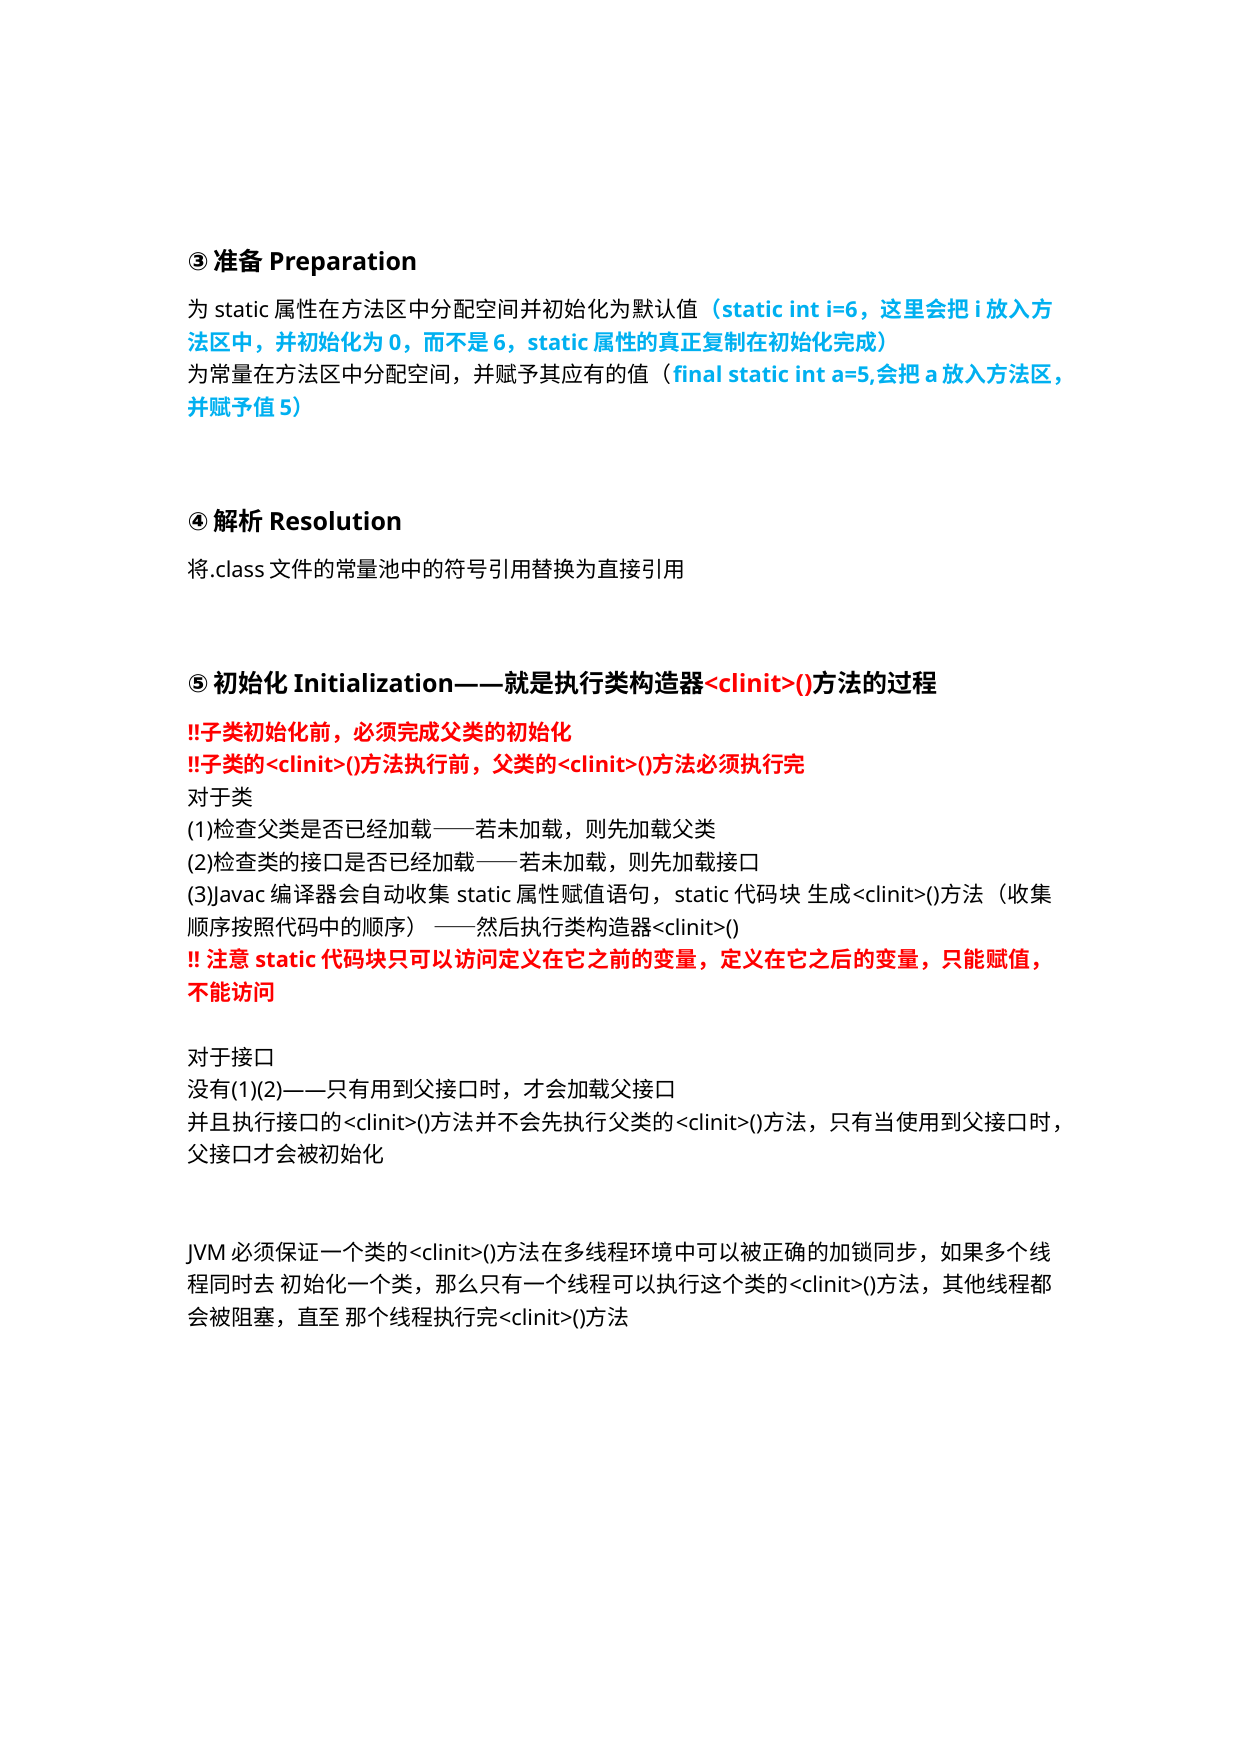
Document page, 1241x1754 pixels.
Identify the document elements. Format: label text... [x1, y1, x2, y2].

text 并且执行接口的<clinit>()方法并不会先执行父类的<clinit>()方法，只有当使用到父接口时，父接口才会被初始化 [187, 1104, 1053, 1169]
text 为static属性在方法区中分配空间并初始化为默认值（static int i=6，这里会把i放入方法区中，并初始化为0，而不是6，static属性的真正复制在初始化完成） [187, 292, 1053, 357]
text !!子类初始化前，必须完成父类的初始化 [187, 714, 1053, 747]
text (2)检查类的接口是否已经加载——若未加载，则先加载接口 [187, 844, 1053, 877]
text ③准备Preparation [187, 227, 1053, 292]
text 为常量在方法区中分配空间，并赋予其应有的值（final static int a=5,会把a放入方法区，并赋予值5） [187, 357, 1053, 422]
text 没有(1)(2)——只有用到父接口时，才会加载父接口 [187, 1072, 1053, 1104]
text 对于接口 [187, 1039, 1053, 1072]
text 将.class文件的常量池中的符号引用替换为直接引用 [187, 552, 1053, 584]
text !!子类的<clinit>()方法执行前，父类的<clinit>()方法必须执行完 [187, 747, 1053, 779]
text ④解析Resolution [187, 487, 1053, 552]
text (1)检查父类是否已经加载——若未加载，则先加载父类 [187, 812, 1053, 844]
text JVM必须保证一个类的<clinit>()方法在多线程环境中可以被正确的加锁同步，如果多个线程同时去 初始化一个类，那么只有一个线程可以执行这个类的<clinit>()方法，其他线程都会被阻塞，直至 那个线程执行完<clinit>()方法 [187, 1234, 1053, 1332]
text ⑤初始化Initialization——就是执行类构造器<clinit>()方法的过程 [187, 649, 1053, 714]
text !! 注意static代码块只可以访问定义在它之前的变量，定义在它之后的变量，只能赋值，不能访问 [187, 942, 1053, 1007]
text 对于类 [187, 779, 1053, 812]
text (3)Javac编译器会自动收集 static属性赋值语句，static代码块 生成<clinit>()方法（收集顺序按照代码中的顺序） ——然后执行类构造器<clinit>() [187, 877, 1053, 942]
